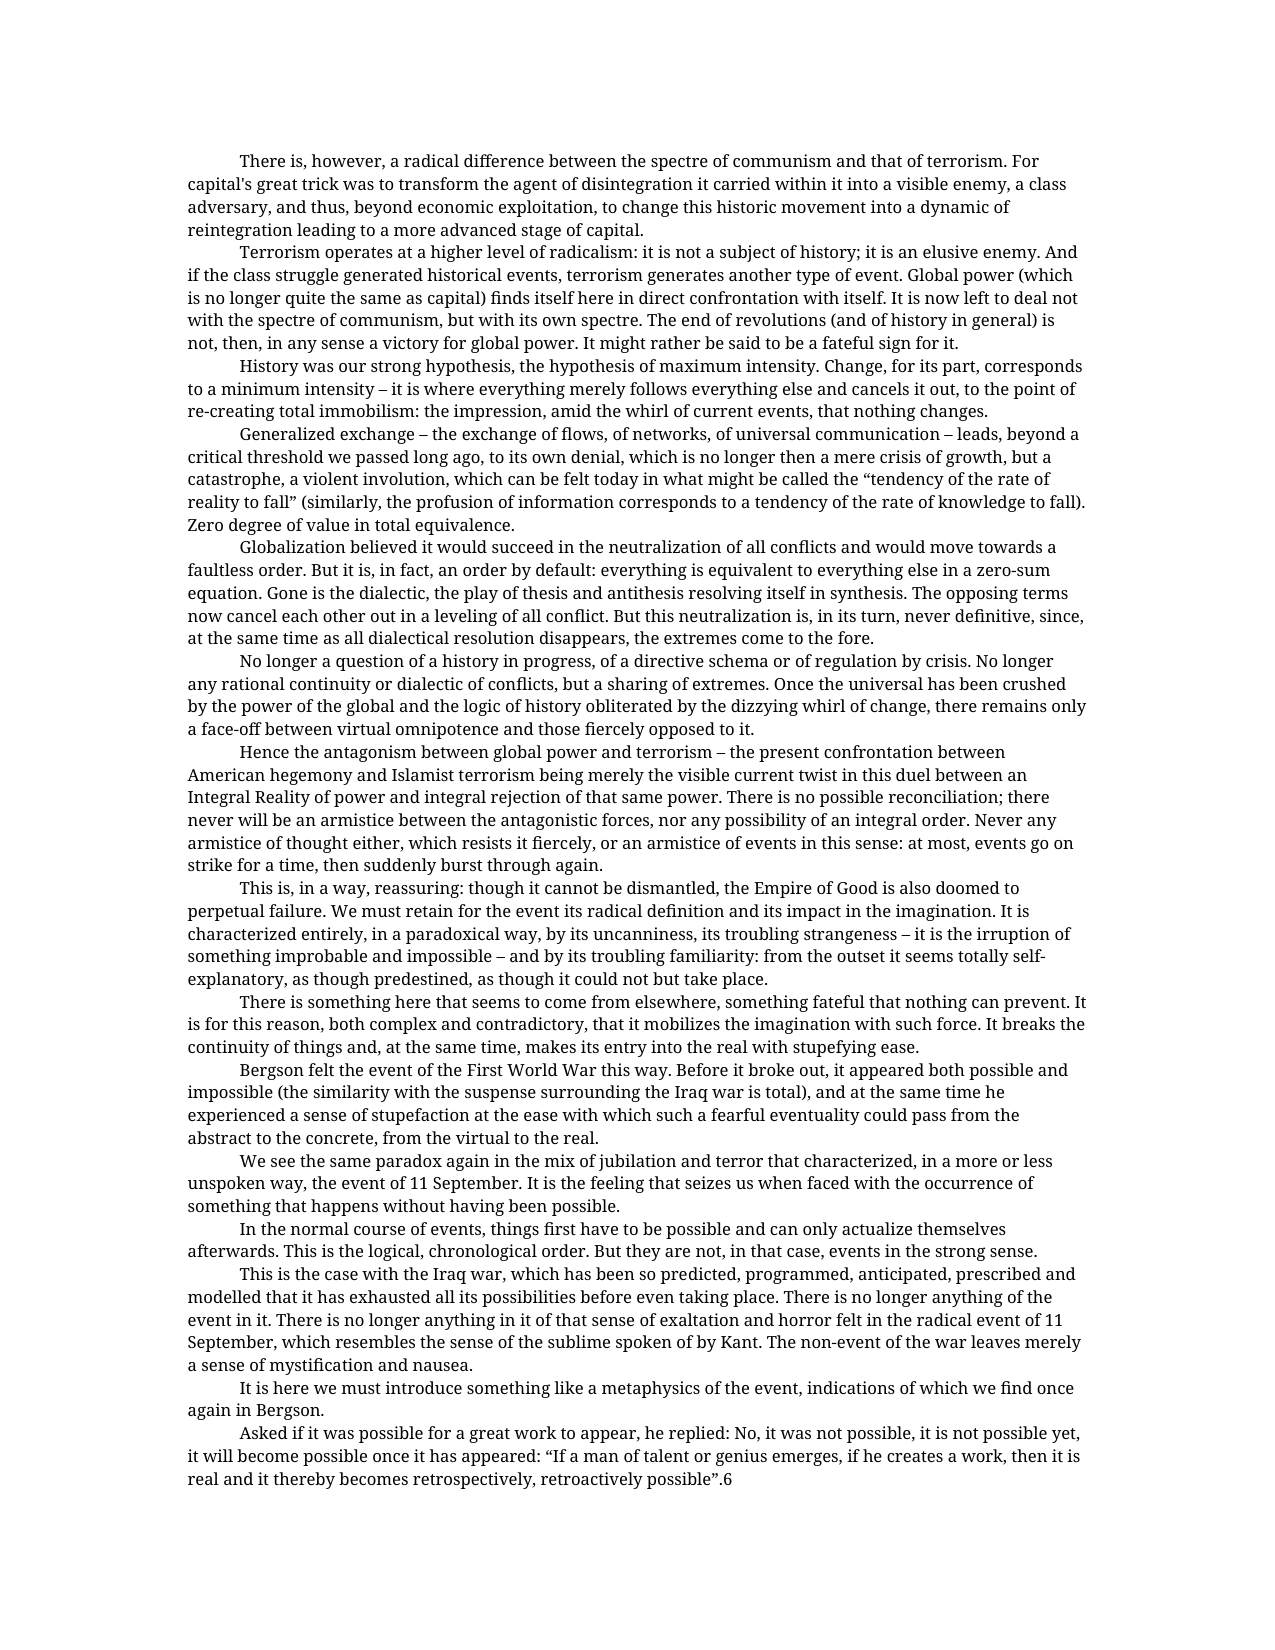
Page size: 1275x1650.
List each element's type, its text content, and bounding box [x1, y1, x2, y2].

text Bergson felt the event of the First World War this way. Before it broke out, it appeared both possible and impossible (the similarity with the suspense surrounding the Iraq war is total), and at the same time he experienced a sense of stupefaction at the ease with which such a fearful eventuality could pass from the abstract to the concrete, from the virtual to the real. [187, 1058, 1087, 1149]
text We see the same paradox again in the mix of jubilation and terror that characterized, in a more or less unspoken way, the event of 11 September. It is the feeling that seizes us when faced with the occurrence of something that happens without having been possible. [187, 1149, 1087, 1217]
text History was our strong hypothesis, the hypothesis of maxi­mum intensity. Change, for its part, corresponds to a minimum intensity – it is where everything merely follows everything else and cancels it out, to the point of re-creating total immobilism: the impression, amid the whirl of current events, that nothing changes. [187, 354, 1087, 422]
text Asked if it was possible for a great work to appear, he replied: No, it was not possible, it is not possible yet, it will become possible once it has appeared: “If a man of talent or genius emerges, if he creates a work, then it is real and it thereby becomes retrospectively, retroactively possible”.6 [187, 1422, 1087, 1490]
text Hence the antagonism between global power and terrorism – the present confrontation between American hegemony and Islamist terrorism being merely the visible current twist in this duel between an Integral Reality of power and integral rejection of that same power. There is no possible reconciliation; there never will be an armistice between the antagonistic forces, nor any possibility of an integral order. Never any armistice of thought either, which resists it fierc­ely, or an armistice of events in this sense: at most, events go on strike for a time, then suddenly burst through again. [187, 740, 1087, 877]
text In the normal course of events, things first have to be possible and can only actualize themselves afterwards. This is the logical, chronological order. But they are not, in that case, events in the strong sense. [187, 1217, 1087, 1263]
text Generalized exchange – the exchange of flows, of networks, of universal communication – leads, beyond a critical thresh­old we passed long ago, to its own denial, which is no longer then a mere crisis of growth, but a catastrophe, a violent in­volution, which can be felt today in what might be called the “tendency of the rate of reality to fall” (similarly, the profusion of information corresponds to a tendency of the rate of know­ledge to fall). Zero degree of value in total equivalence. [187, 422, 1087, 536]
text It is here we must introduce something like a metaphysics of the event, indications of which we find once again in Bergson. [187, 1376, 1087, 1422]
text No longer a question of a history in progress, of a directive schema or of regulation by crisis. No longer any rational continuity or dialectic of conflicts, but a sharing of extremes. Once the universal has been crushed by the power of the global and the logic of history obliterated by the dizzying whirl of change, there remains only a face-off between virtual omnipotence and those fiercely opposed to it. [187, 649, 1087, 740]
text There is, however, a radical difference between the spectre of communism and that of terrorism. For capital's great trick was to transform the agent of disintegration it carried within it into a visible enemy, a class adversary, and thus, beyond economic exploitation, to change this historic movement into a dynamic of reintegration leading to a more advanced stage of capital. [187, 150, 1087, 241]
text This is the case with the Iraq war, which has been so pre­dicted, programmed, anticipated, prescribed and modelled that it has exhausted all its possibilities before even taking place. There is no longer anything of the event in it. There is no longer anything in it of that sense of exaltation and horror felt in the radical event of 11 September, which resembles the sense of the sublime spoken of by Kant. The non-event of the war leaves merely a sense of mystifica­tion and nausea. [187, 1263, 1087, 1376]
text Globalization believed it would succeed in the neutralization of all conflicts and would move towards a faultless order. But it is, in fact, an order by default: everything is equivalent to everything else in a zero-sum equation. Gone is the dialectic, the play of thesis and antithesis resolving itself in synthesis. The opposing terms now cancel each other out in a leveling of all conflict. But this neutralization is, in its turn, never definitive, since, at the same time as all dialectical resolution disappears, the extremes come to the fore. [187, 536, 1087, 649]
text This is, in a way, reassuring: though it cannot be dismantled, the Empire of Good is also doomed to perpetual failure. We must retain for the event its radical definition and its impact in the imagination. It is characterized entirely, in a paradoxical way, by its uncanniness, its troubling strangeness – it is the irruption of something improbable and impossible – and by its troubling familiarity: from the outset it seems totally self-explanatory, as though predestined, as though it could not but take place. [187, 877, 1087, 990]
text Terrorism operates at a higher level of radicalism: it is not a subject of history; it is an elusive enemy. And if the class struggle generated historical events, terrorism generates another type of event. Global power (which is no longer quite the same as capital) finds itself here in direct confrontation with itself. It is now left to deal not with the spectre of com­munism, but with its own spectre. The end of revolutions (and of history in general) is not, then, in any sense a victory for global power. It might rather be said to be a fateful sign for it. [187, 241, 1087, 354]
text There is something here that seems to come from else­where, something fateful that nothing can prevent. It is for this reason, both complex and contradictory, that it mobilizes the imagination with such force. It breaks the continuity of things and, at the same time, makes its entry into the real with stupefying ease. [187, 990, 1087, 1058]
